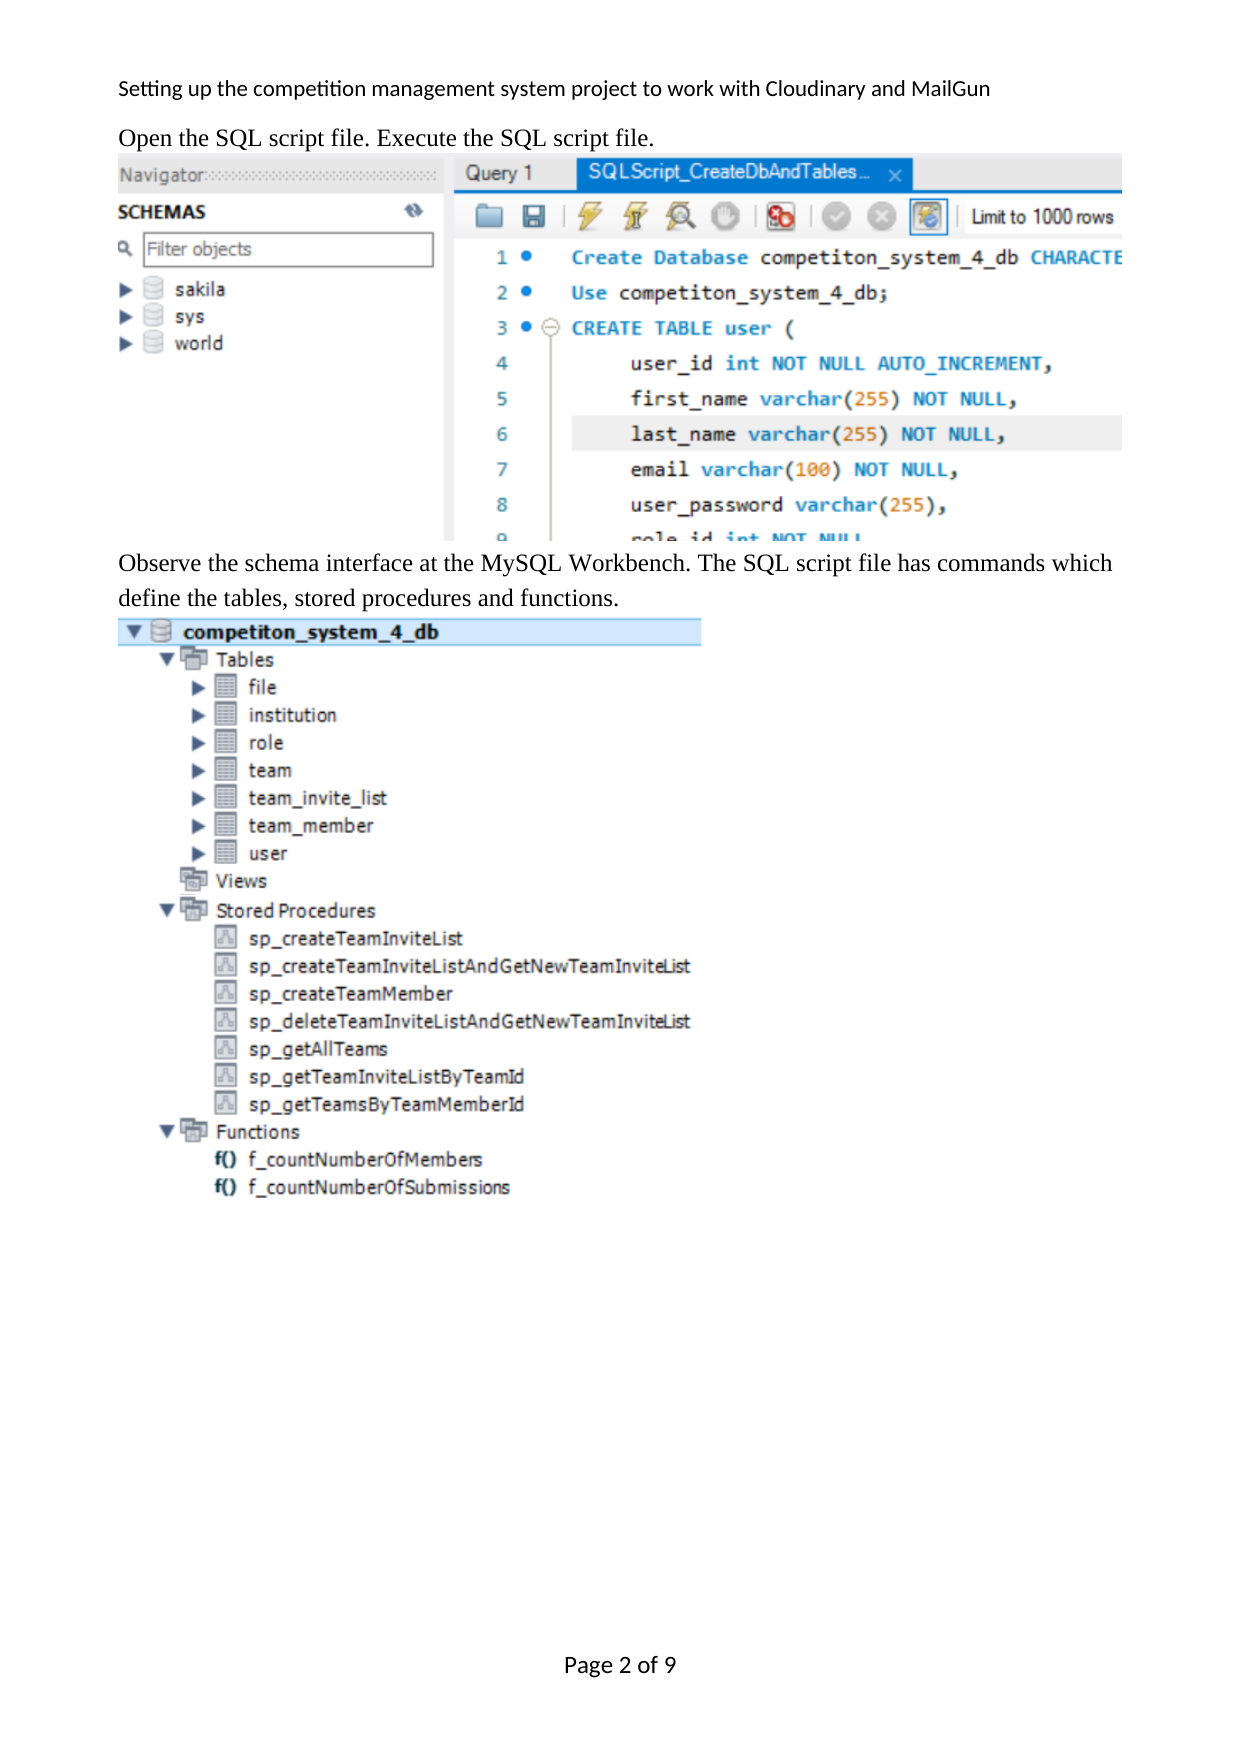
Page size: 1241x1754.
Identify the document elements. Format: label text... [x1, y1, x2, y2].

picture [118, 613, 702, 1199]
picture [118, 153, 1123, 541]
text Observe the schema interface at the MySQL Workbench. The SQL script file has commands which define the tables, stored procedures and functions. [118, 543, 1122, 614]
text Open the SQL script file. Execute the SQL script file. [118, 118, 1122, 153]
